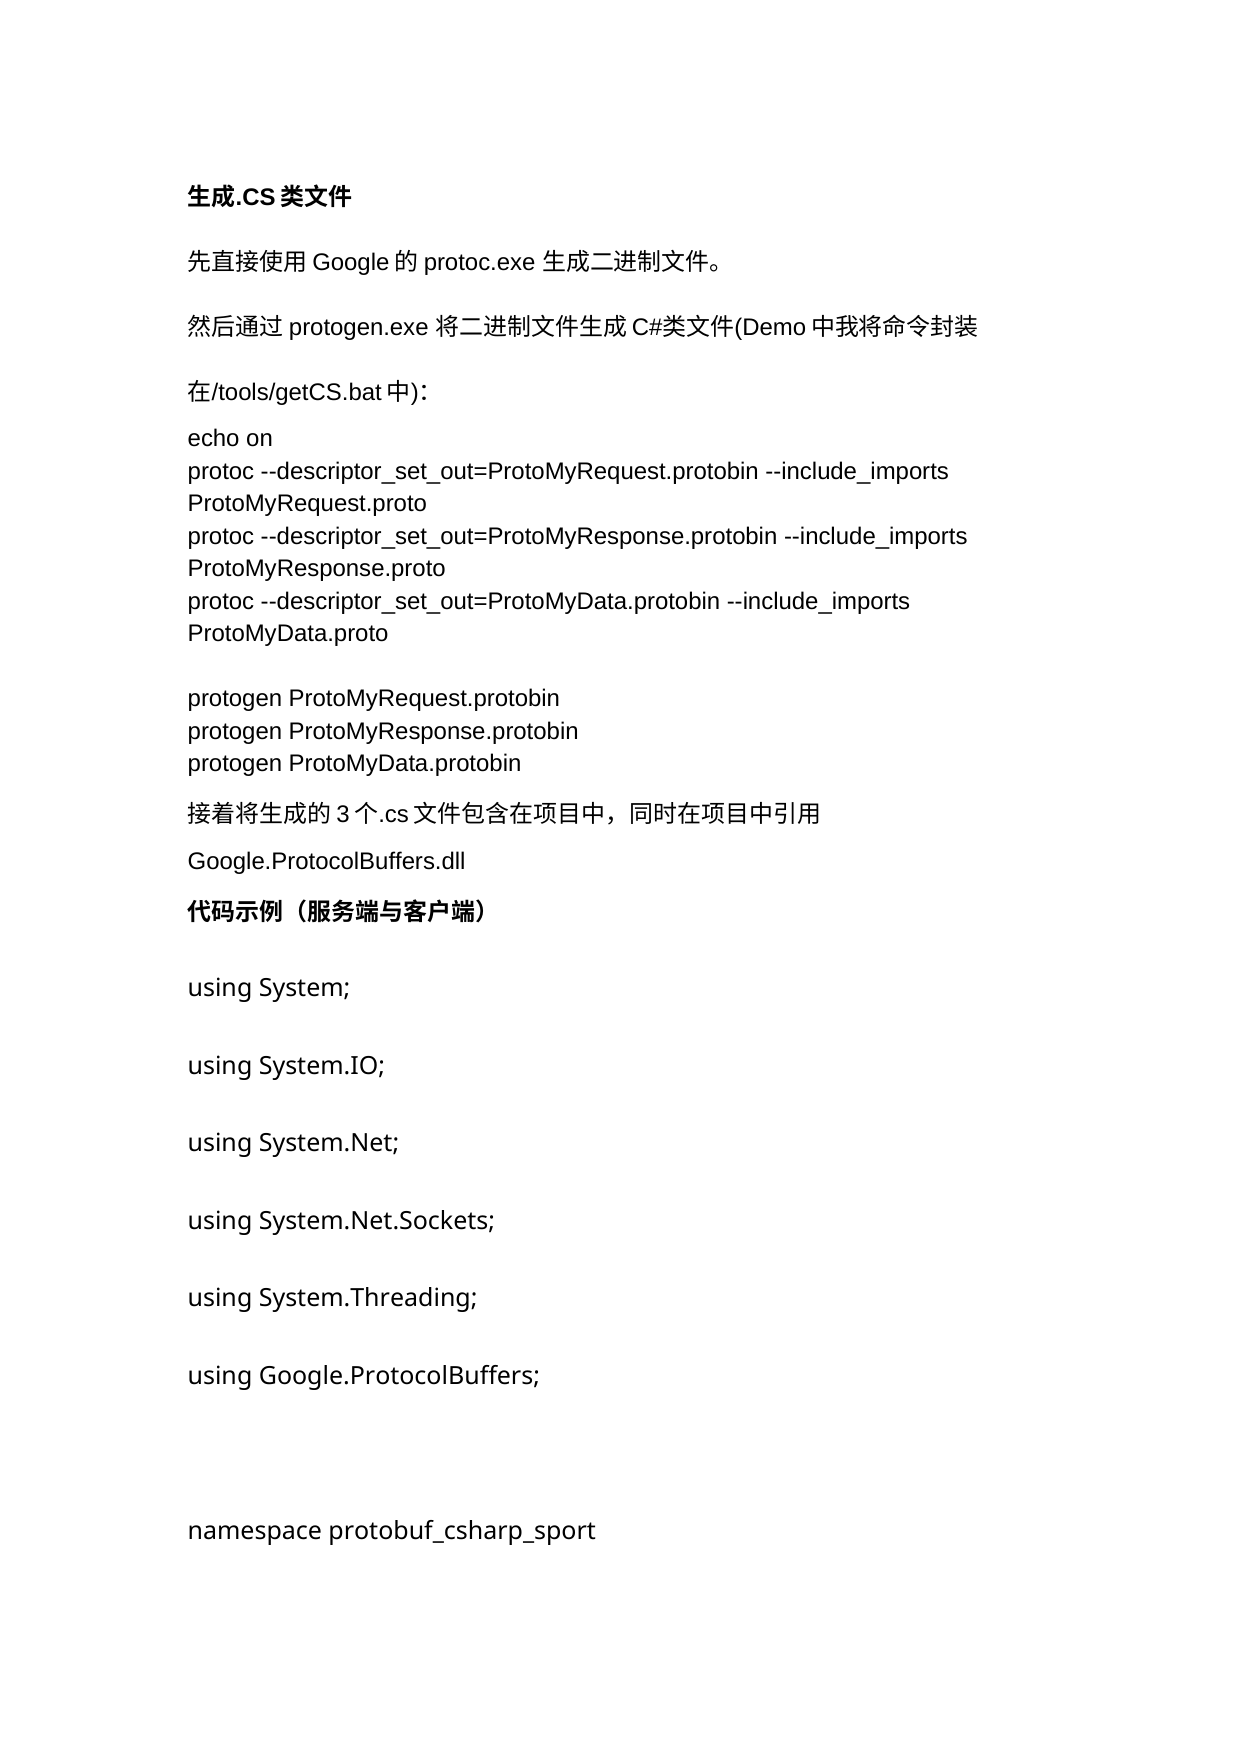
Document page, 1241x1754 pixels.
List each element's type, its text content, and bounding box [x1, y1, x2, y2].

text 代码示例（服务端与客户端） [187, 877, 1053, 942]
text using Google.ProtocolBuffers; [187, 1342, 1053, 1407]
text 生成.CS类文件 [187, 162, 1053, 227]
text 接着将生成的3个.cs文件包含在项目中，同时在项目中引用Google.ProtocolBuffers.dll [187, 779, 1053, 877]
text using System.IO; [187, 1032, 1053, 1097]
text namespace protobuf_csharp_sport [187, 1497, 1053, 1562]
text using System.Net.Sockets; [187, 1187, 1053, 1252]
text 先直接使用Google的 protoc.exe 生成二进制文件。 [187, 227, 1053, 292]
text 然后通过 protogen.exe 将二进制文件生成C#类文件(Demo中我将命令封装在/tools/getCS.bat中)： [187, 292, 1053, 422]
text using System; [187, 954, 1053, 1019]
text using System.Threading; [187, 1264, 1053, 1329]
text using System.Net; [187, 1109, 1053, 1174]
text echo on protoc --descriptor_set_out=ProtoMyRequest.protobin --include_imports ProtoMyRequest.proto protoc --descriptor_set_out=ProtoMyResponse.protobin --include_imports ProtoMyResponse.proto protoc --descriptor_set_out=ProtoMyData.protobin --include_imports ProtoMyData.proto protogen ProtoMyRequest.protobin protogen ProtoMyResponse.protobin protogen ProtoMyData.protobin [187, 422, 1053, 779]
